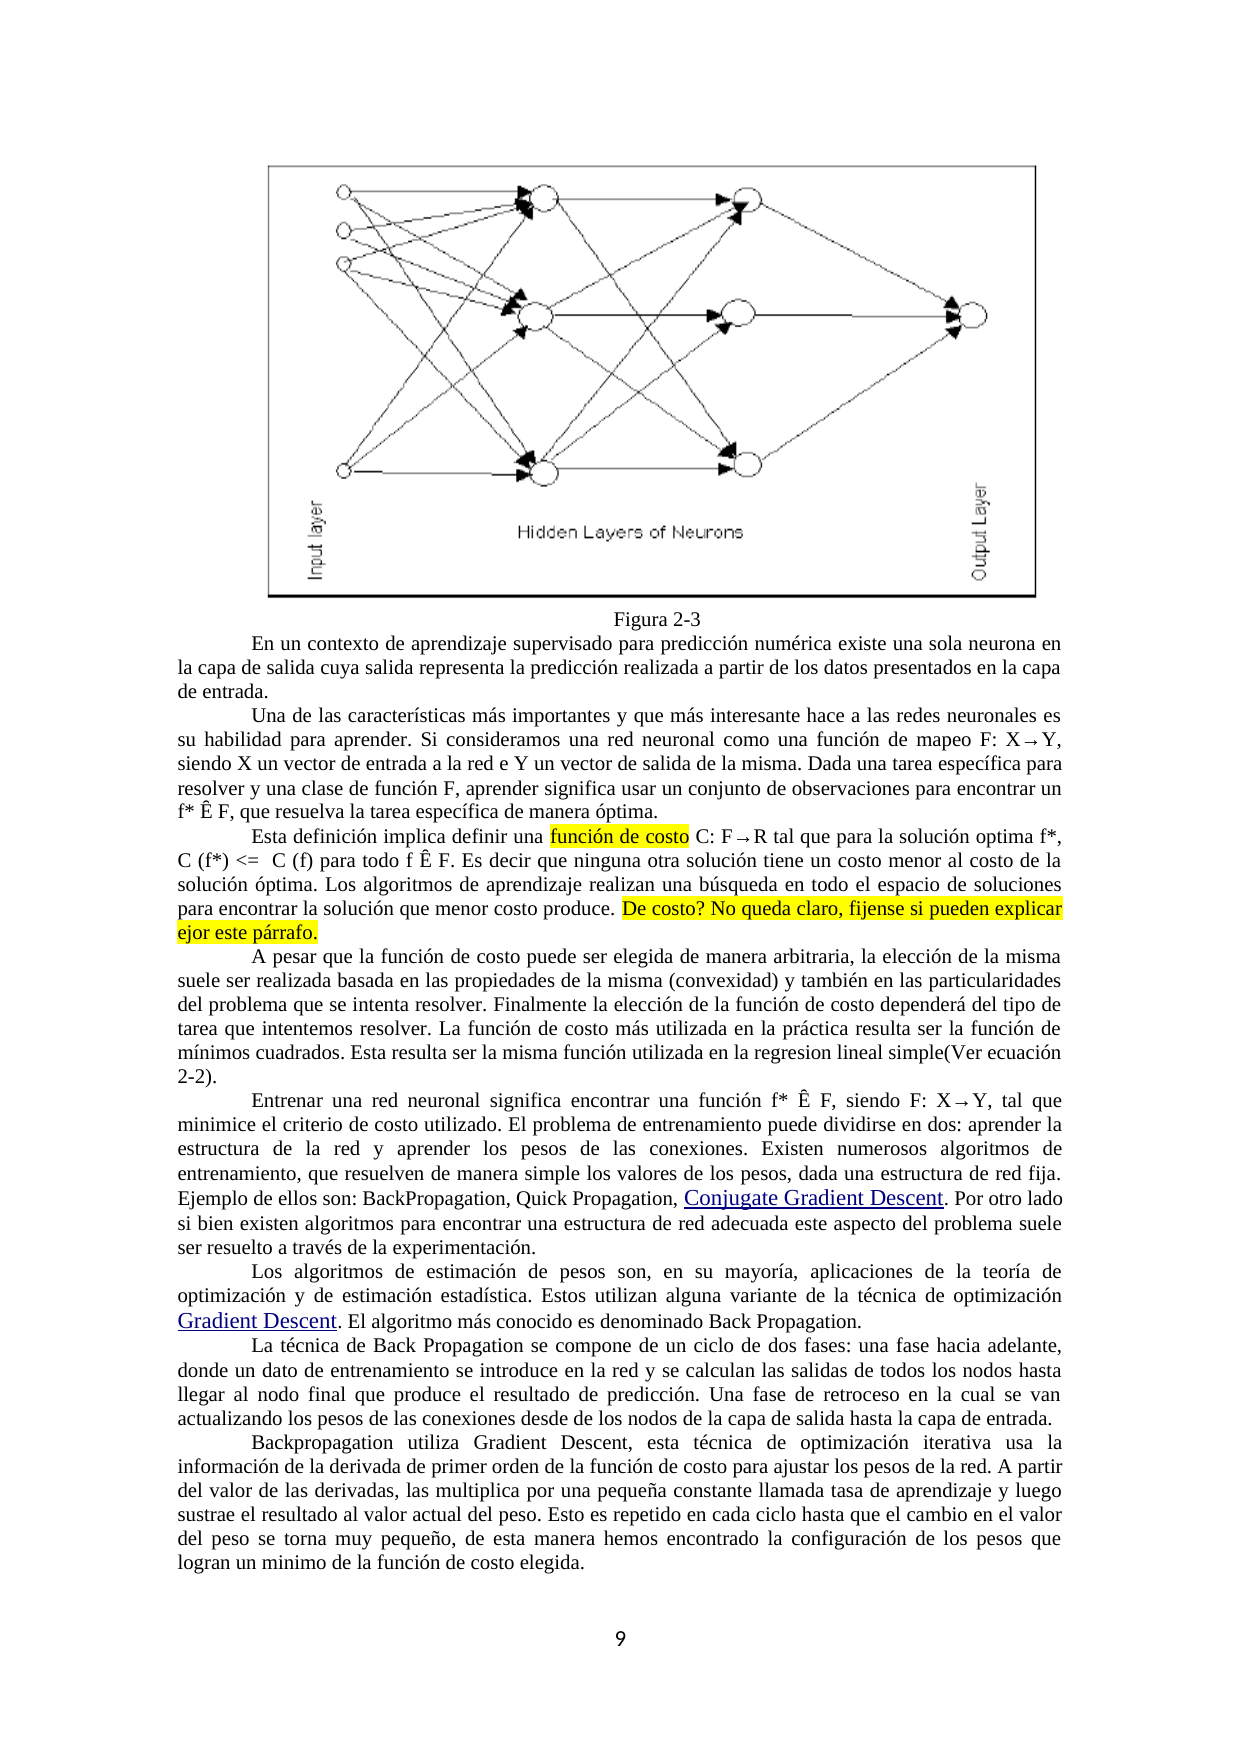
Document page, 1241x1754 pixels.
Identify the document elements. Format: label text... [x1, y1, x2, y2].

text La técnica de Back Propagation se compone de un ciclo de dos fases: una fase hacia adelante, donde un dato de entrenamiento se introduce en la red y se calculan las salidas de todos los nodos hasta llegar al nodo final que produce el resultado de predicción. Una fase de retroceso en la cual se van actualizando los pesos de las conexiones desde de los nodos de la capa de salida hasta la capa de entrada. [177, 1333, 1063, 1430]
text Una de las características más importantes y que más interesante hace a las redes neuronales es su habilidad para aprender. Si consideramos una red neuronal como una función de mapeo F: X→Y, siendo X un vector de entrada a la red e Y un vector de salida de la misma. Dada una tarea específica para resolver y una clase de función F, aprender significa usar un conjunto de observaciones para encontrar un f* Ȇ F, que resuelva la tarea específica de manera óptima. [177, 703, 1063, 823]
text Backpropagation utiliza Gradient Descent, esta técnica de optimización iterativa usa la información de la derivada de primer orden de la función de costo para ajustar los pesos de la red. A partir del valor de las derivadas, las multiplica por una pequeña constante llamada tasa de aprendizaje y luego sustrae el resultado al valor actual del peso. Esto es repetido en cada ciclo hasta que el cambio en el valor del peso se torna muy pequeño, de esta manera hemos encontrado la configuración de los pesos que logran un minimo de la función de costo elegida. [177, 1430, 1063, 1574]
text A pesar que la función de costo puede ser elegida de manera arbitraria, la elección de la misma suele ser realizada basada en las propiedades de la misma (convexidad) y también en las particularidades del problema que se intenta resolver. Finalmente la elección de la función de costo dependerá del tipo de tarea que intentemos resolver. La función de costo más utilizada en la práctica resulta ser la función de mínimos cuadrados. Esta resulta ser la misma función utilizada en la regresion lineal simple(Ver ecuación 2-2). [177, 944, 1063, 1088]
text Los algoritmos de estimación de pesos son, en su mayoría, aplicaciones de la teoría de optimización y de estimación estadística. Estos utilizan alguna variante de la técnica de optimización Gradient Descent. El algoritmo más conocido es denominado Back Propagation. [177, 1259, 1063, 1333]
text Entrenar una red neuronal significa encontrar una función f* Ȇ F, siendo F: X→Y, tal que minimice el criterio de costo utilizado. El problema de entrenamiento puede dividirse en dos: aprender la estructura de la red y aprender los pesos de las conexiones. Existen numerosos algoritmos de entrenamiento, que resuelven de manera simple los valores de los pesos, dada una estructura de red fija. Ejemplo de ellos son: BackPropagation, Quick Propagation, Conjugate Gradient Descent. Por otro lado si bien existen algoritmos para encontrar una estructura de red adecuada este aspecto del problema suele ser resuelto a través de la experimentación. [177, 1088, 1063, 1259]
text Esta definición implica definir una función de costo C: F→R tal que para la solución optima f*, C (f*) <= C (f) para todo f Ȇ F. Es decir que ninguna otra solución tiene un costo menor al costo de la solución óptima. Los algoritmos de aprendizaje realizan una búsqueda en todo el espacio de soluciones para encontrar la solución que menor costo produce. De costo? No queda claro, fijense si pueden explicar ejor este párrafo. [177, 823, 1063, 944]
text Figura 2-3 [177, 607, 1063, 631]
text En un contexto de aprendizaje supervisado para predicción numérica existe una sola neurona en la capa de salida cuya salida representa la predicción realizada a partir de los datos presentados en la capa de entrada. [177, 631, 1063, 703]
